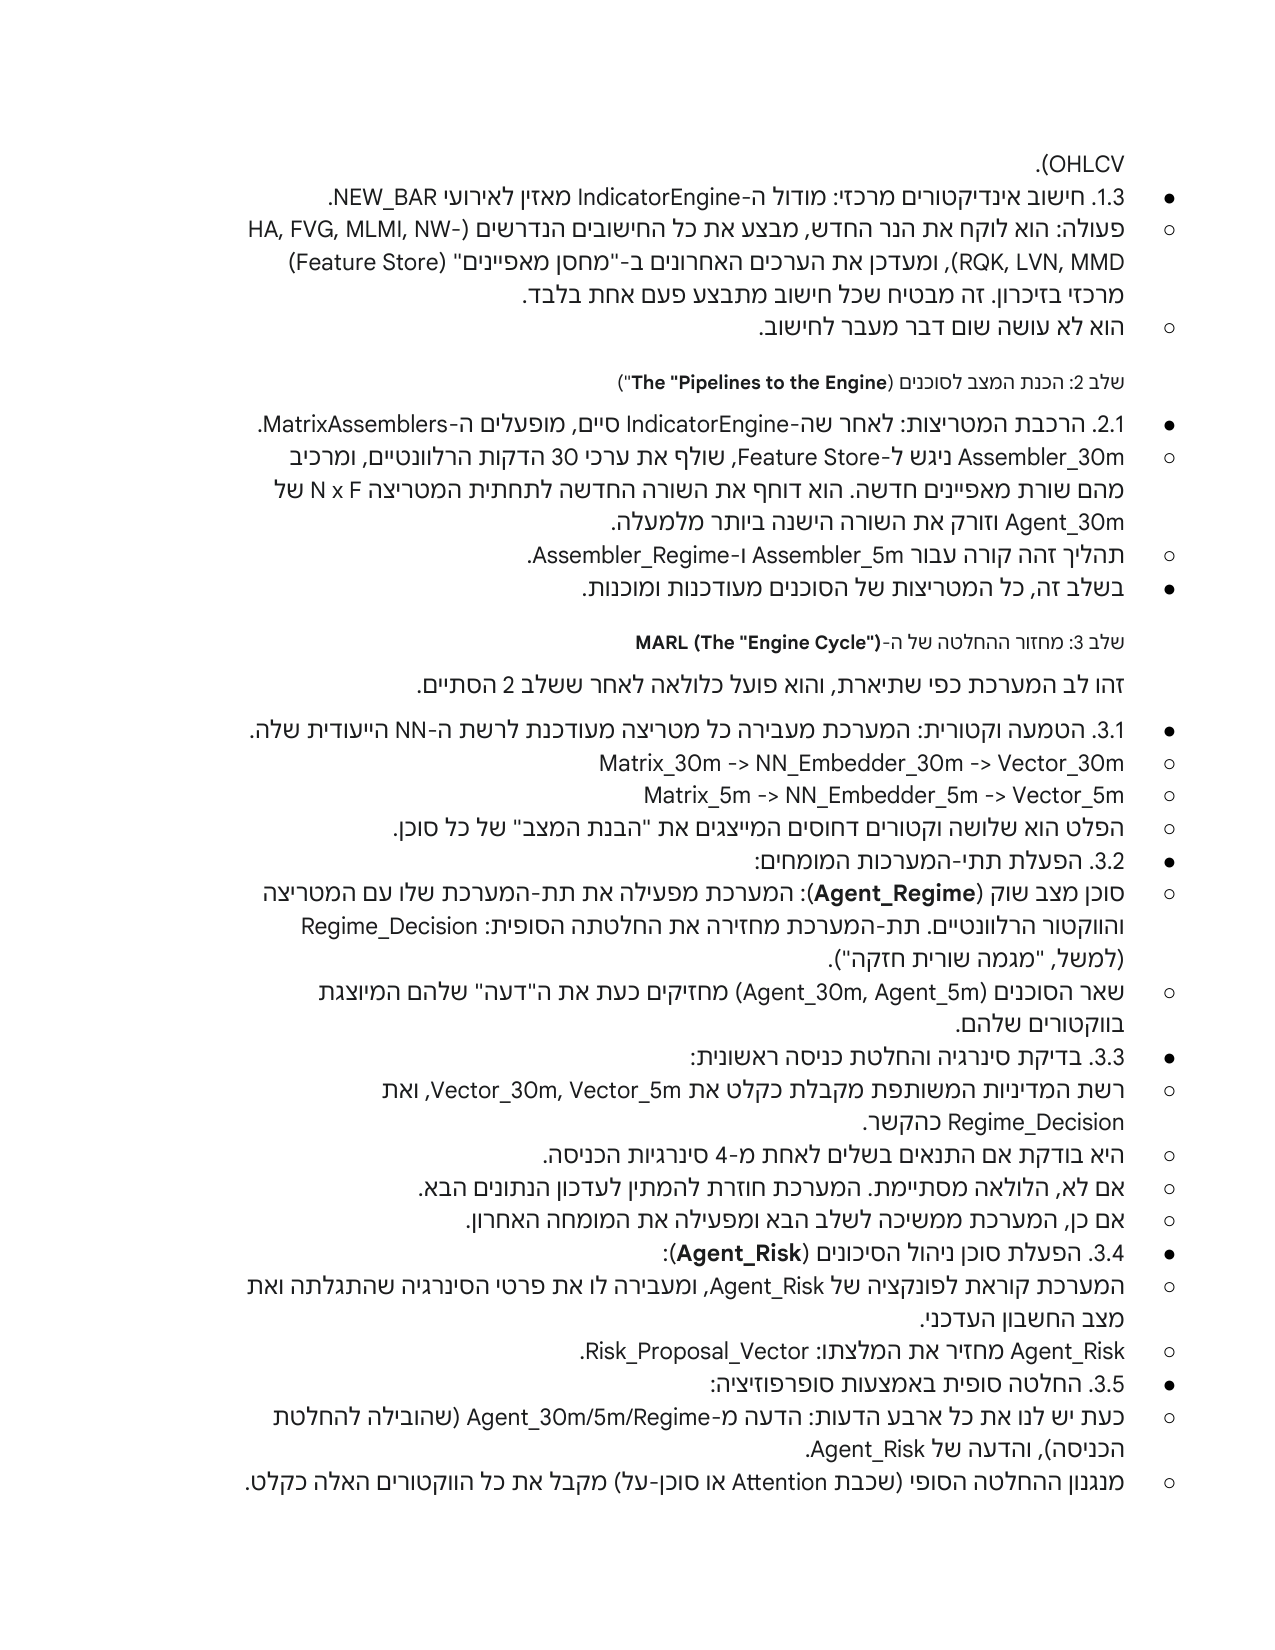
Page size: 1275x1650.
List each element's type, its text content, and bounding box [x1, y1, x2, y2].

list רשת המדיניות המשותפת מקבלת כקלט את Vector_30m, Vector_5m, ואת Regime_Decision כהקשר. [241, 1076, 1162, 1137]
list מנגנון ההחלטה הסופי (שכבת Attention או סוכן-על) מקבל את כל הווקטורים האלה כקלט. [241, 1468, 1162, 1497]
list תהליך זהה קורה עבור Assembler_5m ו-Assembler_Regime. [241, 541, 1162, 570]
subtitle שלב 3: מחזור ההחלטה של ה-MARL (The "Engine Cycle") [150, 632, 1125, 655]
list 2.1. הרכבת המטריצות: לאחר שה-IndicatorEngine סיים, מופעלים ה-MatrixAssemblers. [198, 410, 1162, 439]
list הוא לא עושה שום דבר מעבר לחישוב. [241, 313, 1162, 342]
list פעולה: הוא לוקח את הנר החדש, מבצע את כל החישובים הנדרשים (HA, FVG, MLMI, NW-RQK, LVN, MMD), ומעדכן את הערכים האחרונים ב-"מחסן מאפיינים" (Feature Store) מרכזי בזיכרון. זה מבטיח שכל חישוב מתבצע פעם אחת בלבד. [241, 215, 1162, 309]
list אם לא, הלולאה מסתיימת. המערכת חוזרת להמתין לעדכון הנתונים הבא. [241, 1174, 1162, 1203]
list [198, 150, 1162, 179]
list סוכן מצב שוק (Agent_Regime): המערכת מפעילה את תת-המערכת שלו עם המטריצה והווקטור הרלוונטיים. תת-המערכת מחזירה את החלטתה הסופית: Regime_Decision (למשל, "מגמה שורית חזקה"). [241, 879, 1162, 974]
list היא בודקת אם התנאים בשלים לאחת מ-4 סינרגיות הכניסה. [241, 1141, 1162, 1170]
subtitle שלב 2: הכנת המצב לסוכנים (The "Pipelines to the Engine") [150, 371, 1125, 395]
list כעת יש לנו את כל ארבע הדעות: הדעה מ-Agent_30m/5m/Regime (שהובילה להחלטת הכניסה), והדעה של Agent_Risk. [241, 1403, 1162, 1464]
list אם כן, המערכת ממשיכה לשלב הבא ומפעילה את המומחה האחרון. [241, 1207, 1162, 1235]
list 3.4. הפעלת סוכן ניהול הסיכונים (Agent_Risk): [198, 1239, 1162, 1268]
list Assembler_30m ניגש ל-Feature Store, שולף את ערכי 30 הדקות הרלוונטיים, ומרכיב מהם שורת מאפיינים חדשה. הוא דוחף את השורה החדשה לתחתית המטריצה N x F של Agent_30m וזורק את השורה הישנה ביותר מלמעלה. [241, 443, 1162, 537]
list Matrix_30m -> NN_Embedder_30m -> Vector_30m [241, 749, 1162, 777]
list 1.3. חישוב אינדיקטורים מרכזי: מודול ה-IndicatorEngine מאזין לאירועי NEW_BAR. [198, 183, 1162, 211]
list 3.3. בדיקת סינרגיה והחלטת כניסה ראשונית: [198, 1043, 1162, 1072]
list המערכת קוראת לפונקציה של Agent_Risk, ומעבירה לו את פרטי הסינרגיה שהתגלתה ואת מצב החשבון העדכני. [241, 1272, 1162, 1333]
list 3.1. הטמעה וקטורית: המערכת מעבירה כל מטריצה מעודכנת לרשת ה-NN הייעודית שלה. [198, 716, 1162, 745]
list 3.2. הפעלת תתי-המערכות המומחים: [198, 847, 1162, 876]
list בשלב זה, כל המטריצות של הסוכנים מעודכנות ומוכנות. [198, 574, 1162, 603]
list 3.5. החלטה סופית באמצעות סופרפוזיציה: [198, 1370, 1162, 1399]
list הפלט הוא שלושה וקטורים דחוסים המייצגים את "הבנת המצב" של כל סוכן. [241, 814, 1162, 843]
list Matrix_5m -> NN_Embedder_5m -> Vector_5m [241, 781, 1162, 810]
list שאר הסוכנים (Agent_30m, Agent_5m) מחזיקים כעת את ה"דעה" שלהם המיוצגת בווקטורים שלהם. [241, 978, 1162, 1039]
list Agent_Risk מחזיר את המלצתו: Risk_Proposal_Vector. [241, 1337, 1162, 1366]
text זהו לב המערכת כפי שתיארת, והוא פועל כלולאה לאחר ששלב 2 הסתיים. [150, 671, 1125, 699]
